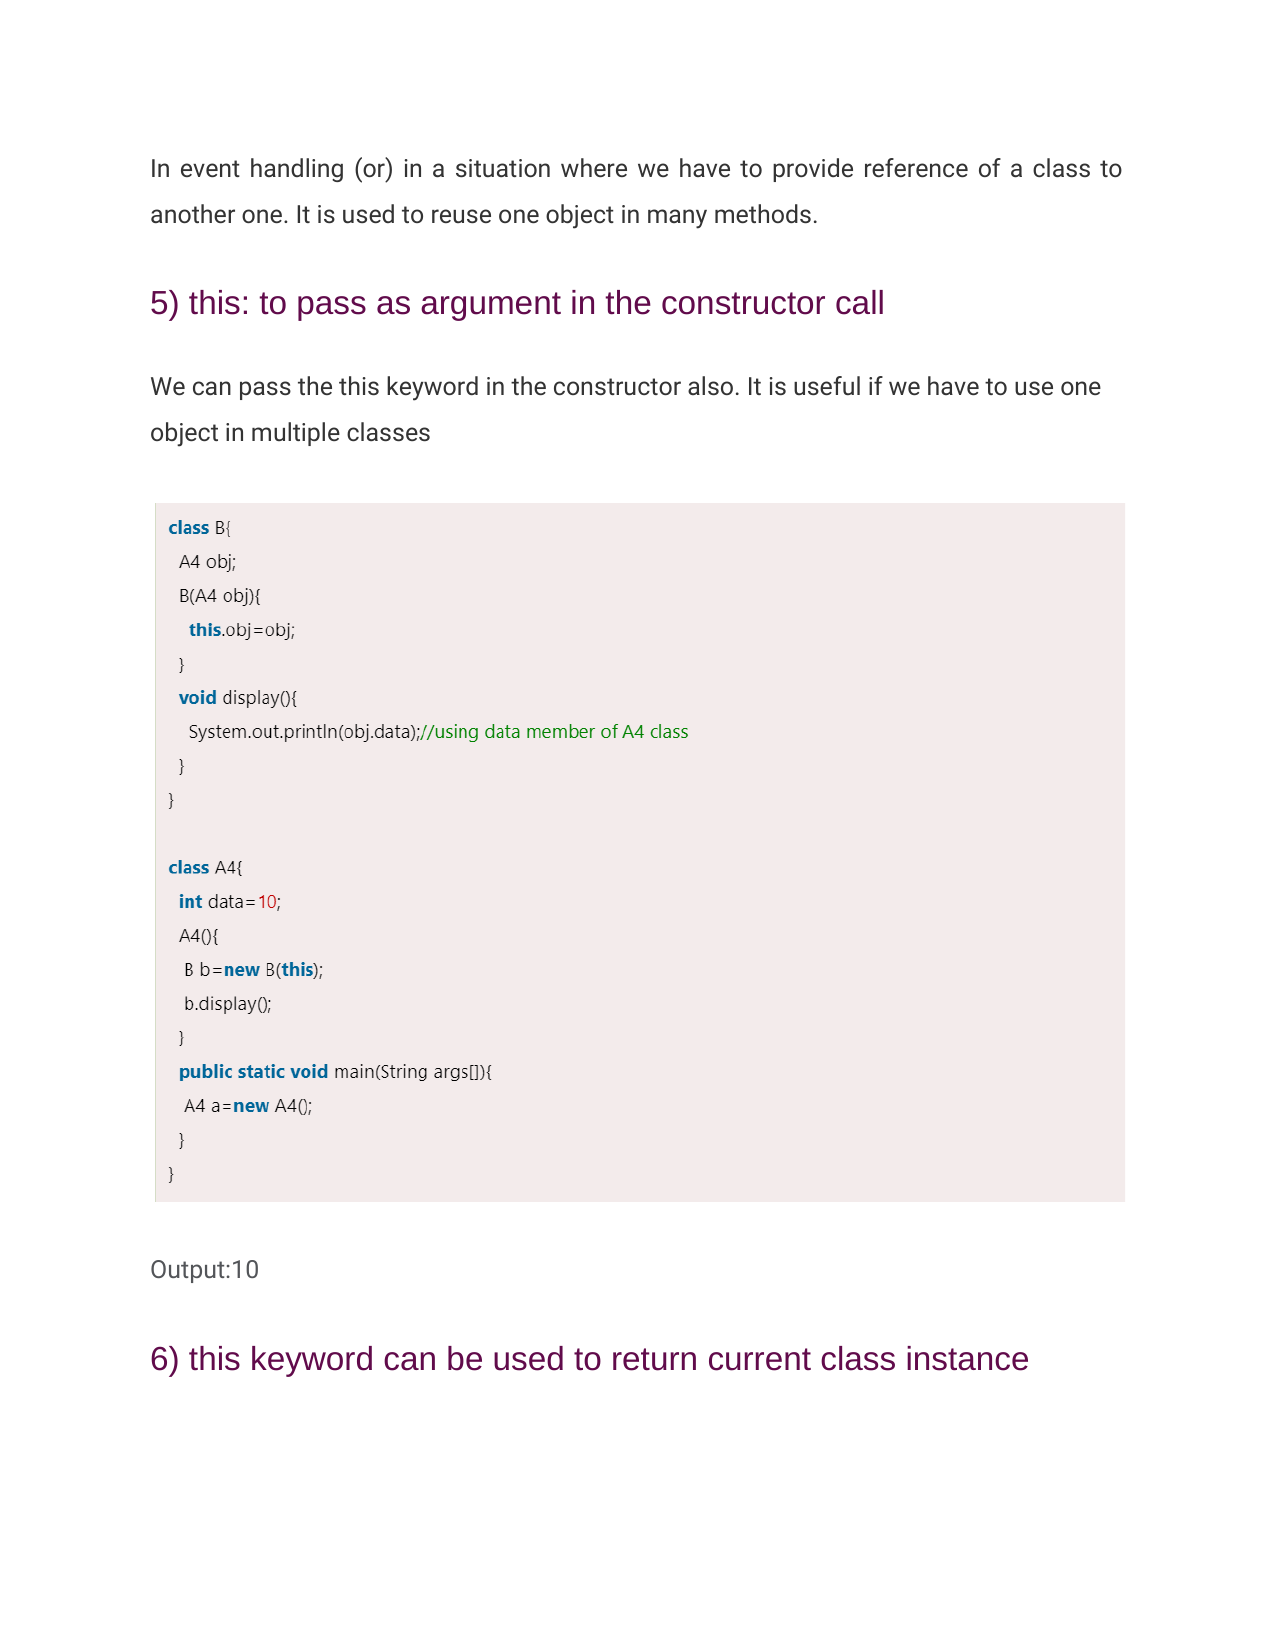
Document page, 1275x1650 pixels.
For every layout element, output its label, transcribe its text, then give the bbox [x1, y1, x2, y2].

text We can pass the this keyword in the constructor also. It is useful if we have to use one object in multiple classes [150, 368, 1129, 451]
picture [150, 503, 1125, 1202]
subtitle 6) this keyword can be used to return current class instance [150, 1334, 1129, 1381]
text In event handling (or) in a situation where we have to provide reference of a class to another one. It is used to reuse one object in many methods. [150, 150, 1129, 233]
subtitle 5) this: to pass as argument in the constructor call [150, 279, 1129, 326]
text Output:10 [150, 1251, 1129, 1289]
